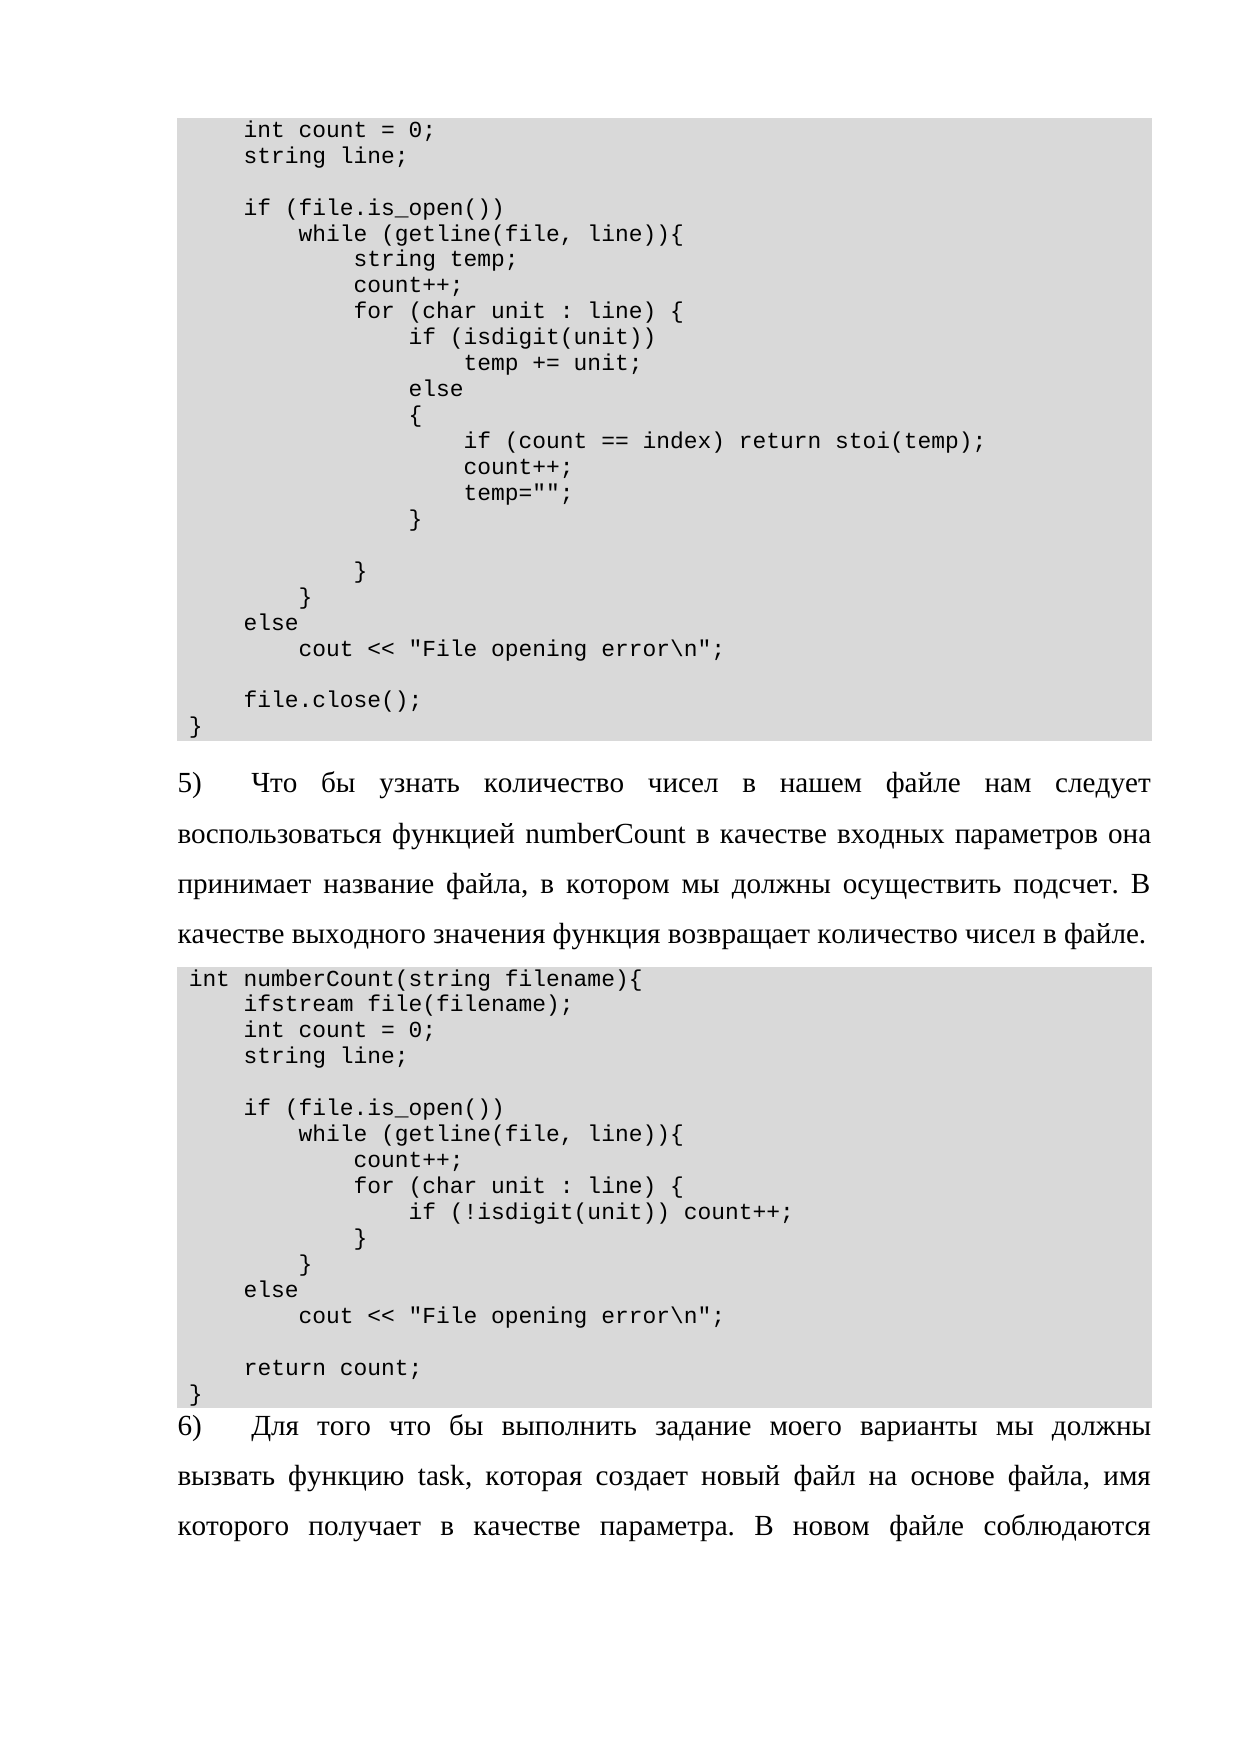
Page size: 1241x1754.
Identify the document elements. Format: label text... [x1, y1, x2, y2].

table_header int numberCount(string filename){ ifstream file(filename); int count = 0; string line; if (file.is_open()) while (getline(file, line)){ count++; for (char unit : line) { if (!isdigit(unit)) count++; } } else cout << "File opening error\n"; return count; } [177, 967, 1152, 1408]
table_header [177, 118, 1152, 741]
list Что бы узнать количество чисел в нашем файле нам следует воспользоваться функцией numberCount в качестве входных параметров она принимает название файла, в котором мы должны осуществить подсчет. В качестве выходного значения функция возвращает количество чисел в файле. [177, 766, 1152, 950]
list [177, 1408, 1152, 1542]
